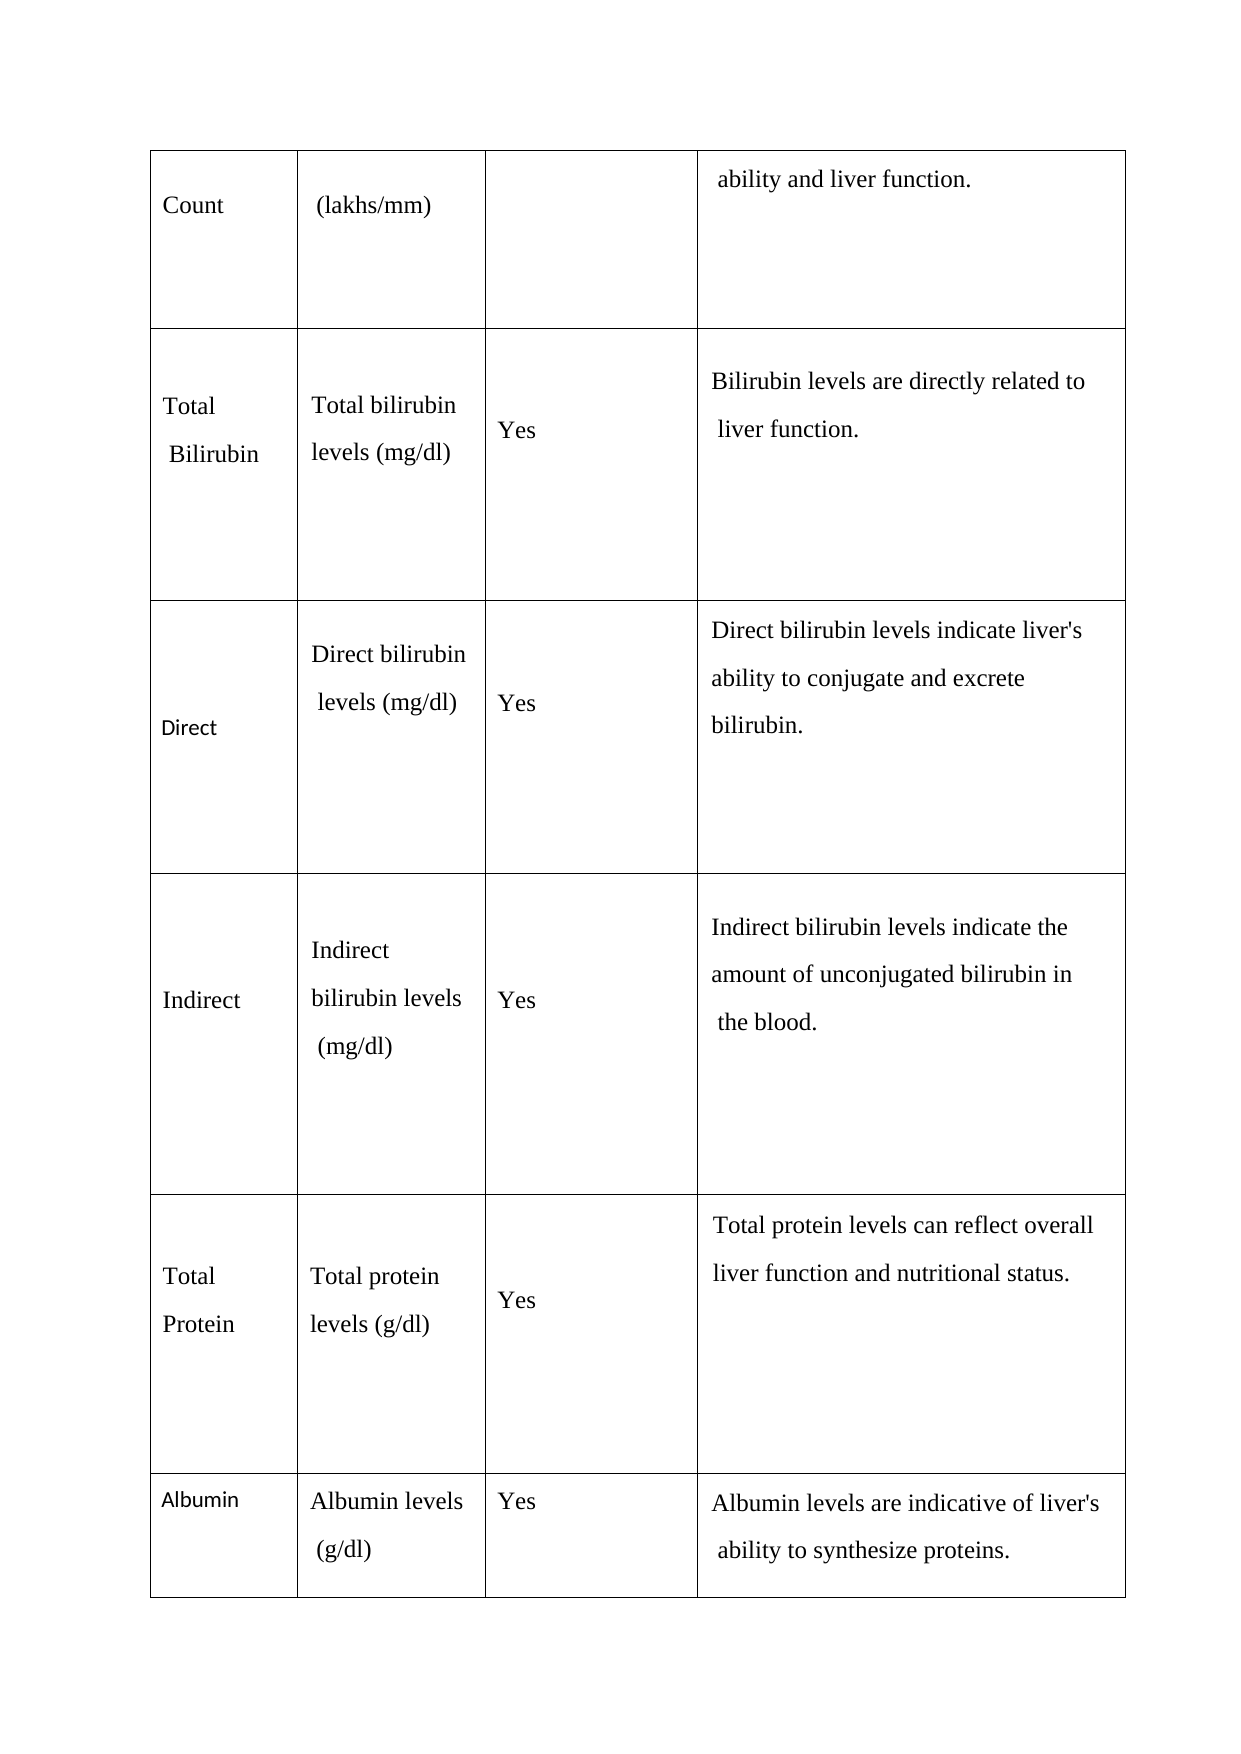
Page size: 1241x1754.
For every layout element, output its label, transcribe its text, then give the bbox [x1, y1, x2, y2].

table_cell [486, 1195, 697, 1473]
table_cell [486, 1474, 697, 1597]
table_cell [486, 151, 697, 327]
table_cell [698, 874, 1125, 1194]
table_cell [698, 601, 1125, 873]
table_cell [698, 1474, 1125, 1597]
table_cell [298, 601, 485, 873]
table_cell [698, 329, 1125, 600]
table_cell [298, 874, 485, 1194]
table_cell [151, 329, 297, 600]
table_cell [298, 329, 485, 600]
table_cell [151, 151, 297, 327]
table_cell [298, 1195, 485, 1473]
table_cell [698, 1195, 1125, 1473]
table_cell [698, 151, 1125, 327]
table_cell [298, 1474, 485, 1597]
table_cell [486, 601, 697, 873]
table_cell Albumin [151, 1474, 297, 1597]
table_cell [486, 874, 697, 1194]
table_cell [298, 151, 485, 327]
table_cell Direct [151, 601, 297, 873]
table_cell [486, 329, 697, 600]
table_cell [151, 1195, 297, 1473]
table_cell [151, 874, 297, 1194]
